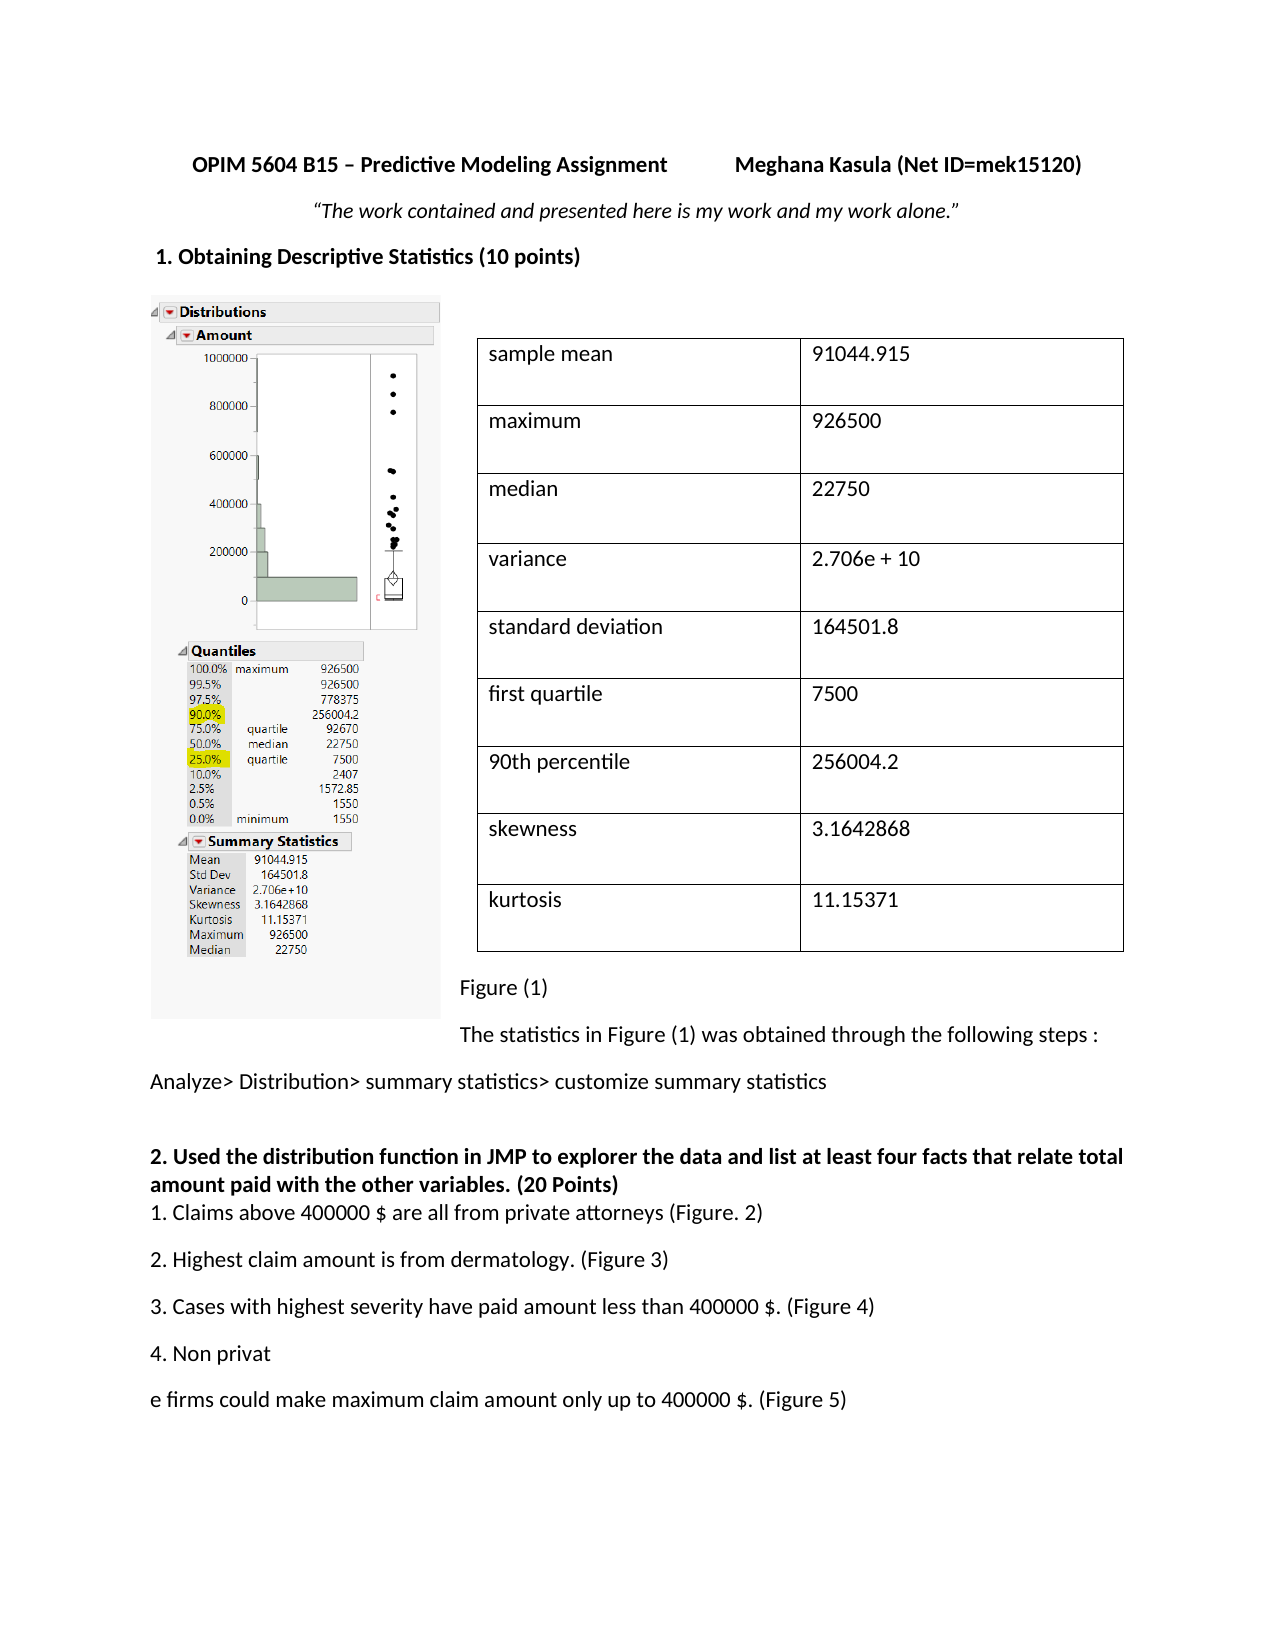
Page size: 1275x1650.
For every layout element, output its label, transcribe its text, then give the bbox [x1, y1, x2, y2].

table_cell first quartile [478, 679, 800, 746]
text 1. Obtaining Descriptive Statistics (10 points) [150, 242, 1125, 270]
text 2. Highest claim amount is from dermatology. (Figure 3) [150, 1245, 1125, 1273]
table_cell maximum [478, 406, 800, 473]
table_cell skewness [478, 814, 800, 884]
text 4. Non privat [150, 1339, 1125, 1367]
table_header 91044.915 [801, 339, 1123, 405]
text 2. Used the distribution function in JMP to explorer the data and list at least four facts that relate total amount paid with the other variables. (20 Points) [150, 1142, 1125, 1198]
text Figure (1) [441, 336, 1125, 1001]
text e firms could make maximum claim amount only up to 400000 $. (Figure 5) [150, 1386, 1125, 1413]
table_cell 11.15371 [801, 885, 1123, 951]
table_cell 90th percentile [478, 747, 800, 813]
table_cell 3.1642868 [801, 814, 1123, 884]
table_cell 256004.2 [801, 747, 1123, 813]
table_cell 926500 [801, 406, 1123, 473]
text OPIM 5604 B15 – Predictive Modeling Assignment Meghana Kasula (Net ID=mek15120) [150, 150, 1125, 178]
table_cell variance [478, 544, 800, 611]
text The statistics in Figure (1) was obtained through the following steps : [150, 1020, 1125, 1048]
table_cell 22750 [801, 474, 1123, 543]
text 1. Claims above 400000 $ are all from private attorneys (Figure. 2) [150, 1198, 1125, 1226]
table_header sample mean [478, 339, 800, 405]
table_cell 7500 [801, 679, 1123, 746]
table_cell median [478, 474, 800, 543]
table_cell standard deviation [478, 612, 800, 678]
text 3. Cases with highest severity have paid amount less than 400000 $. (Figure 4) [150, 1292, 1125, 1320]
text Analyze> Distribution> summary statistics> customize summary statistics [150, 1067, 1125, 1095]
table_cell 2.706e + 10 [801, 544, 1123, 611]
text “The work contained and presented here is my work and my work alone.” [150, 197, 1125, 223]
picture [150, 295, 441, 1017]
table_cell 164501.8 [801, 612, 1123, 678]
table_cell kurtosis [478, 885, 800, 951]
